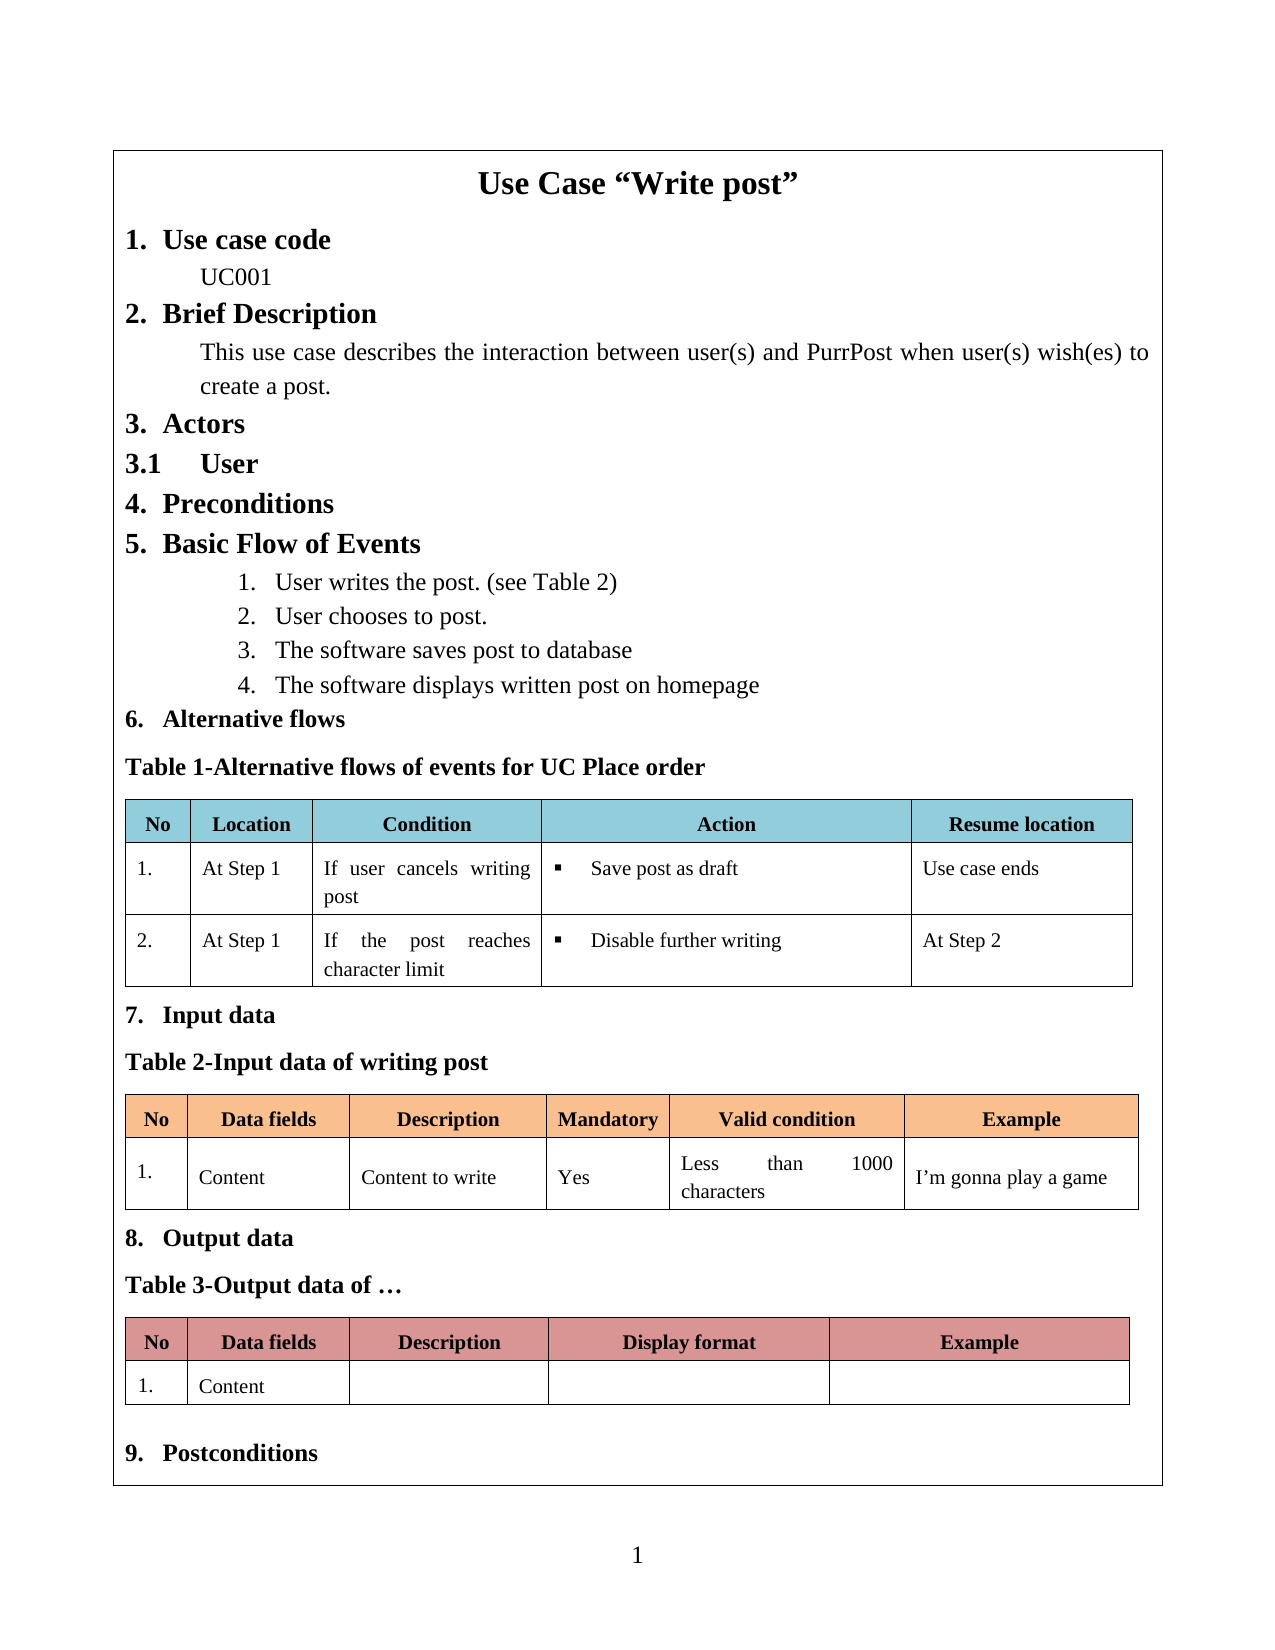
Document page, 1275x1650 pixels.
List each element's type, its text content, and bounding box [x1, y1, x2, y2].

table_header Use Case “Write post” Use case code UC001 Brief Description This use case describes the interaction between user(s) and PurrPost when user(s) wish(es) to create a post. Actors User Preconditions Basic Flow of Events User writes the post. (see Table 2) User chooses to post. The software saves post to database The software displays written post on homepage Alternative flows Table 1-Alternative flows of events for UC Place order Input data Table 2-Input data of writing post Output data Table 3-Output data of … Postconditions [114, 151, 1162, 1485]
